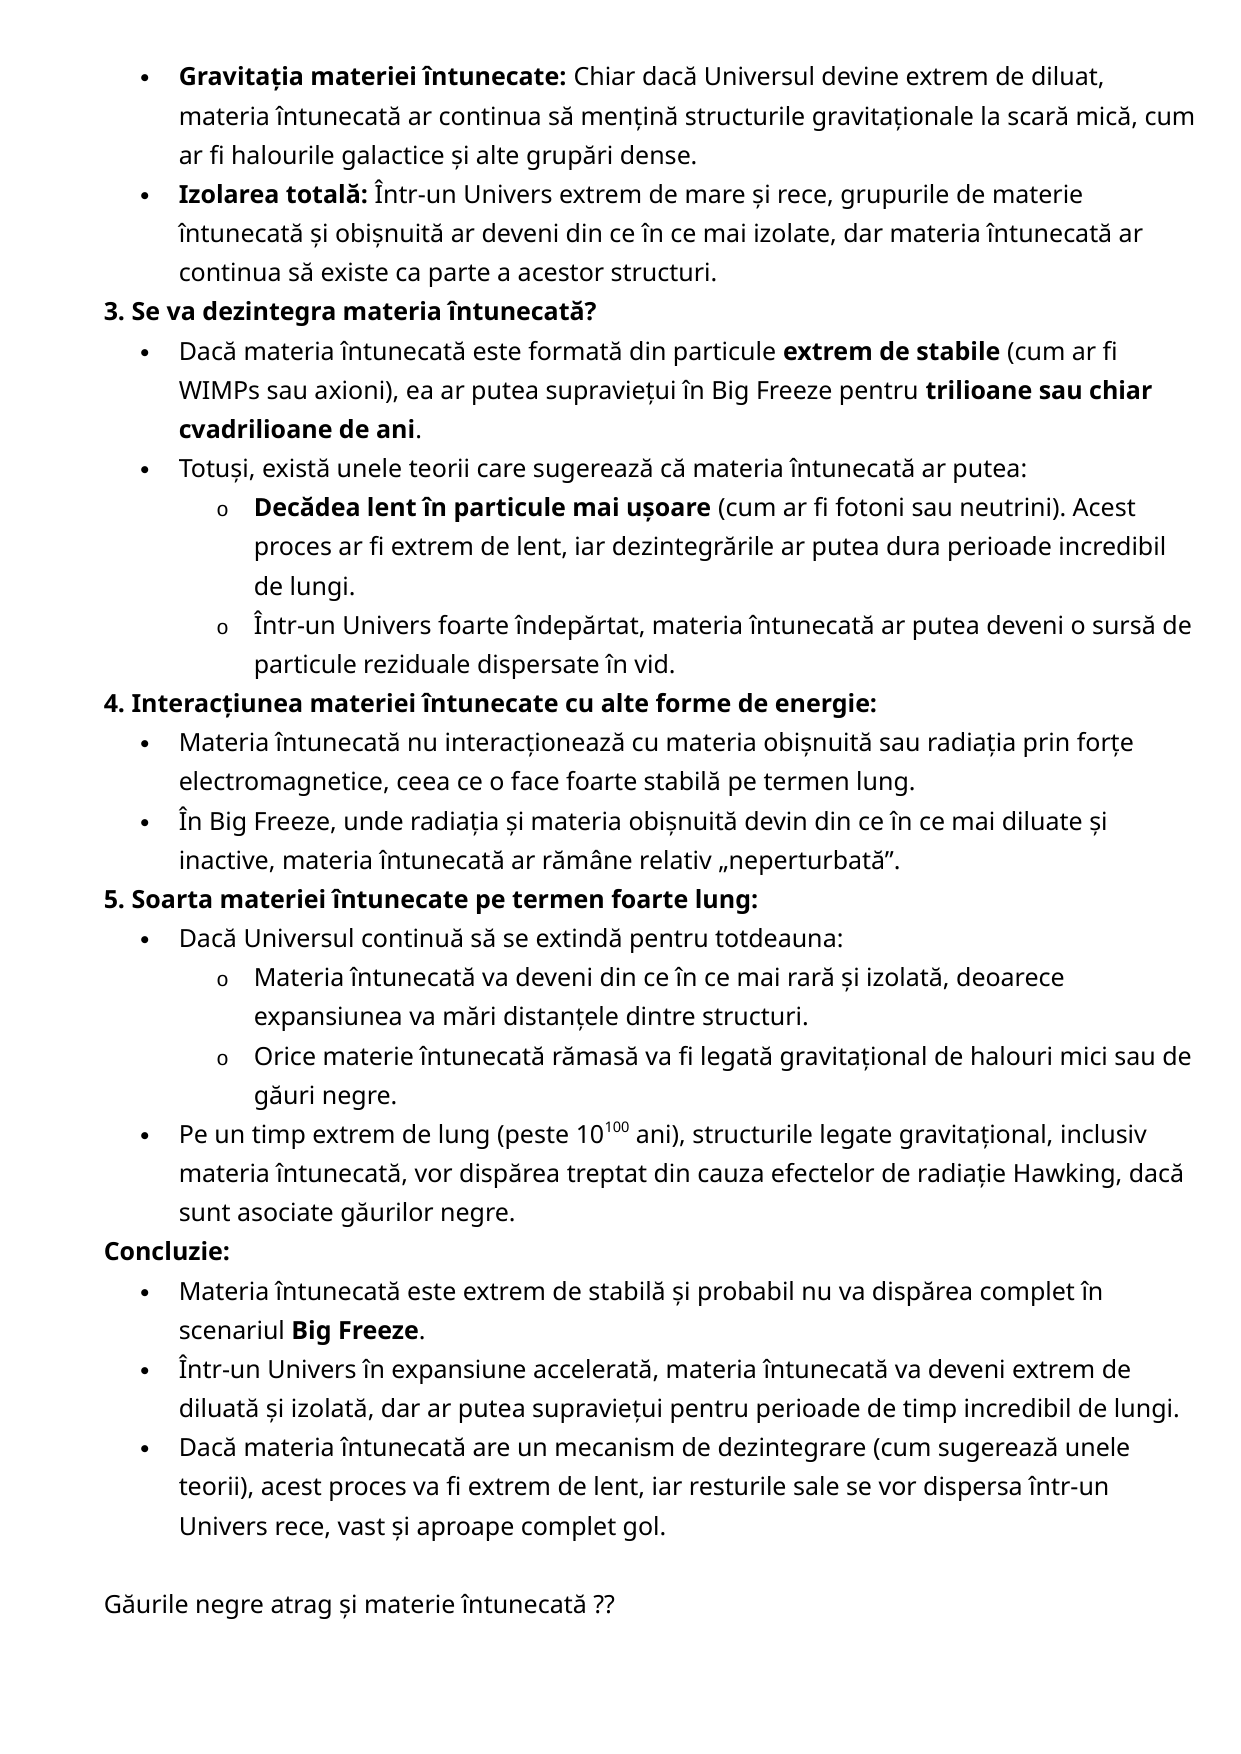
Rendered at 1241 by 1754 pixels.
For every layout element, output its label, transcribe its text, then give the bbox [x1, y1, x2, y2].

list Gravitația materiei întunecate: Chiar dacă Universul devine extrem de diluat, materia întunecată ar continua să mențină structurile gravitaționale la scară mică, cum ar fi halourile galactice și alte grupări dense. [141, 59, 1196, 171]
text 4. Interacțiunea materiei întunecate cu alte forme de energie: [103, 686, 1196, 720]
list În Big Freeze, unde radiația și materia obișnuită devin din ce în ce mai diluate și inactive, materia întunecată ar rămâne relativ „neperturbată”. [141, 803, 1196, 876]
list Dacă Universul continuă să se extindă pentru totdeauna: [141, 921, 1196, 955]
list Materia întunecată este extrem de stabilă și probabil nu va dispărea complet în scenariul Big Freeze. [141, 1273, 1196, 1346]
list Izolarea totală: Într-un Univers extrem de mare și rece, grupurile de materie întunecată și obișnuită ar deveni din ce în ce mai izolate, dar materia întunecată ar continua să existe ca parte a acestor structuri. [141, 177, 1196, 289]
list Totuși, există unele teorii care sugerează că materia întunecată ar putea: [141, 451, 1196, 485]
text 3. Se va dezintegra materia întunecată? [103, 294, 1196, 328]
text Concluzie: [103, 1234, 1196, 1268]
list Materia întunecată va deveni din ce în ce mai rară și izolată, deoarece expansiunea va mări distanțele dintre structuri. [216, 960, 1196, 1033]
list Într-un Univers foarte îndepărtat, materia întunecată ar putea deveni o sursă de particule reziduale dispersate în vid. [216, 607, 1196, 681]
list Materia întunecată nu interacționează cu materia obișnuită sau radiația prin forțe electromagnetice, ceea ce o face foarte stabilă pe termen lung. [141, 725, 1196, 798]
list Dacă materia întunecată este formată din particule extrem de stabile (cum ar fi WIMPs sau axioni), ea ar putea supraviețui în Big Freeze pentru trilioane sau chiar cvadrilioane de ani. [141, 333, 1196, 446]
text 5. Soarta materiei întunecate pe termen foarte lung: [103, 882, 1196, 916]
text Găurile negre atrag și materie întunecată ?? [103, 1587, 1196, 1621]
list Orice materie întunecată rămasă va fi legată gravitațional de halouri mici sau de găuri negre. [216, 1038, 1196, 1111]
list Dacă materia întunecată are un mecanism de dezintegrare (cum sugerează unele teorii), acest proces va fi extrem de lent, iar resturile sale se vor dispersa într-un Univers rece, vast și aproape complet gol. [141, 1430, 1196, 1542]
list Pe un timp extrem de lung (peste 10100 ani), structurile legate gravitațional, inclusiv materia întunecată, vor dispărea treptat din cauza efectelor de radiație Hawking, dacă sunt asociate găurilor negre. [141, 1117, 1196, 1229]
list Într-un Univers în expansiune accelerată, materia întunecată va deveni extrem de diluată și izolată, dar ar putea supraviețui pentru perioade de timp incredibil de lungi. [141, 1352, 1196, 1425]
list Decădea lent în particule mai ușoare (cum ar fi fotoni sau neutrini). Acest proces ar fi extrem de lent, iar dezintegrările ar putea dura perioade incredibil de lungi. [216, 490, 1196, 602]
